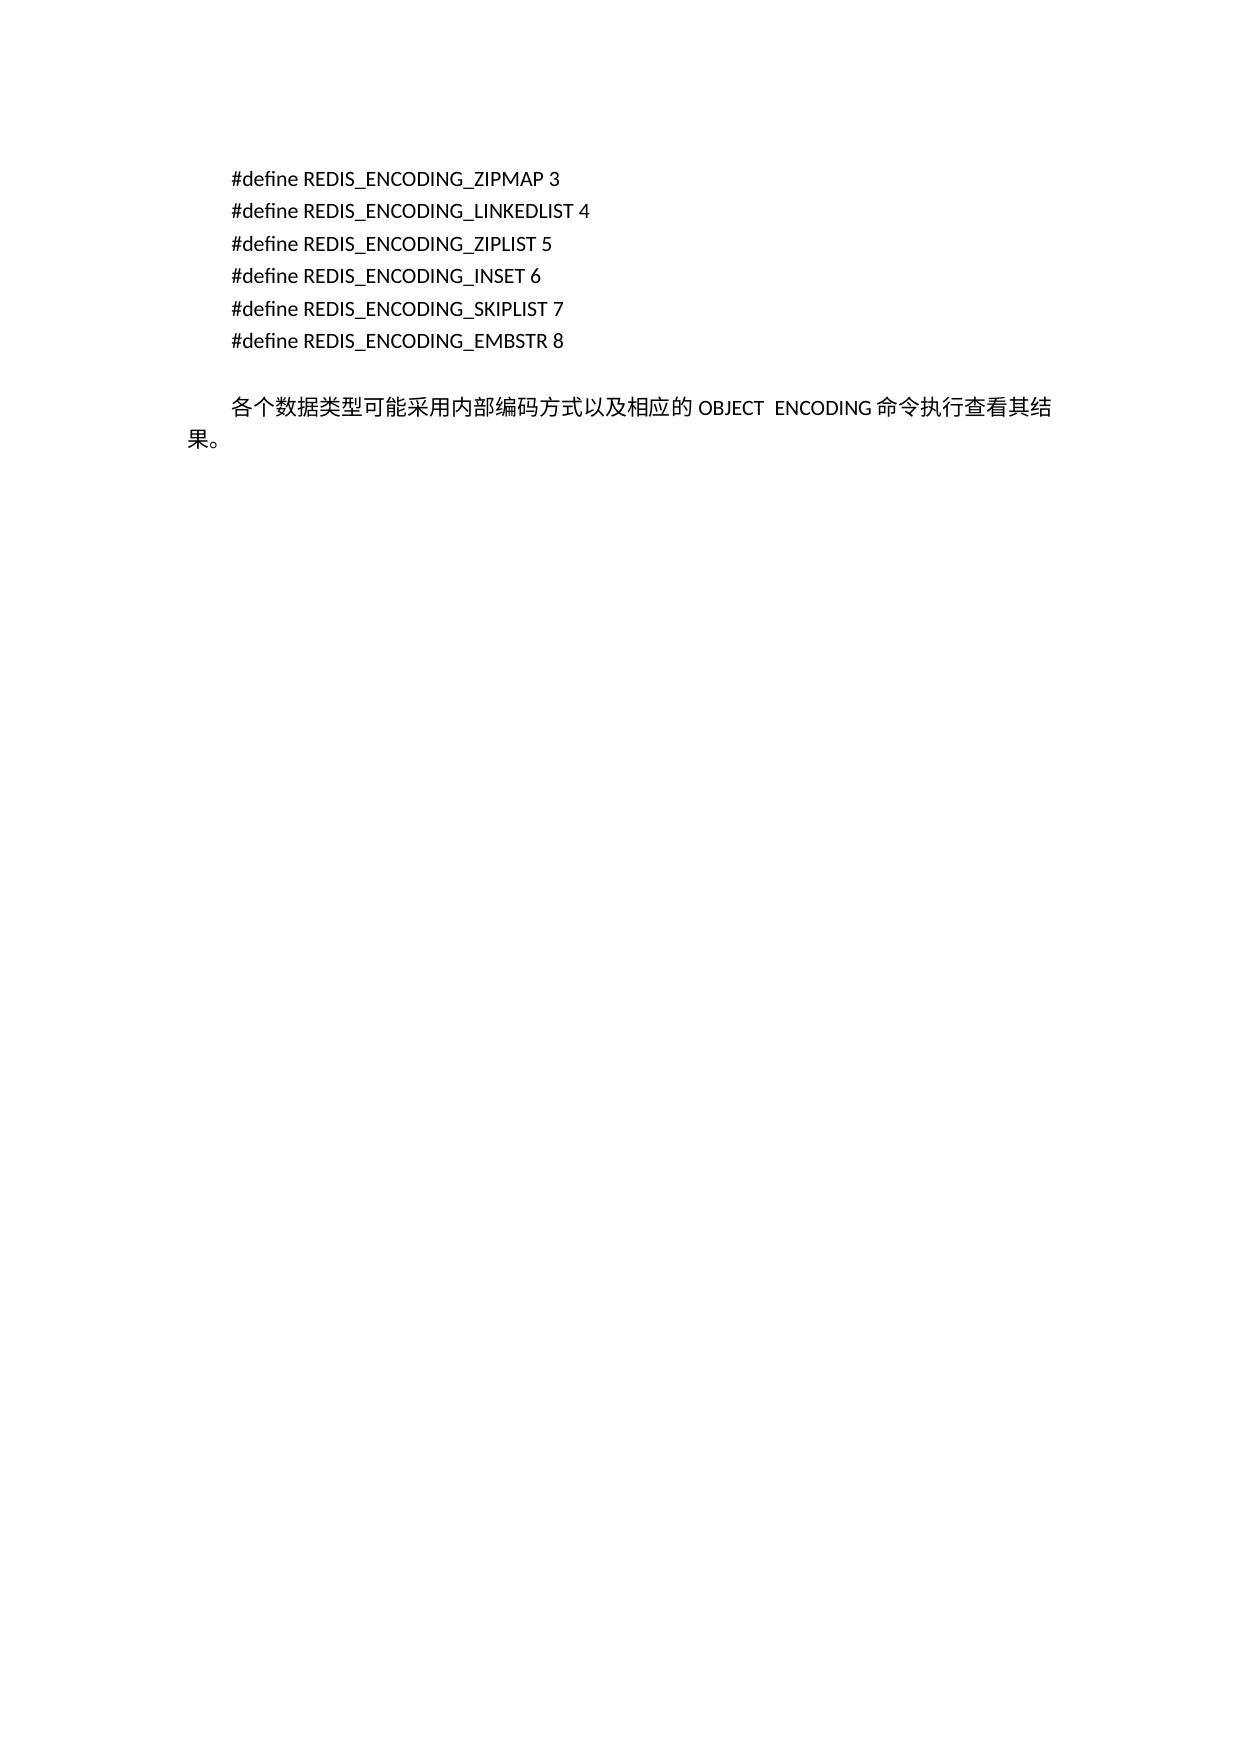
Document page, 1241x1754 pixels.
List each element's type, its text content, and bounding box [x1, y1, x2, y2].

text #define REDIS_ENCODING_INSET 6 [187, 259, 1053, 292]
text #define REDIS_ENCODING_LINKEDLIST 4 [187, 194, 1053, 227]
text #define REDIS_ENCODING_ZIPLIST 5 [187, 227, 1053, 259]
text #define REDIS_ENCODING_ZIPMAP 3 [187, 162, 1053, 194]
text 各个数据类型可能采用内部编码方式以及相应的OBJECT ENCODING命令执行查看其结果。 [187, 389, 1053, 454]
text #define REDIS_ENCODING_EMBSTR 8 [187, 324, 1053, 357]
text #define REDIS_ENCODING_SKIPLIST 7 [187, 292, 1053, 324]
